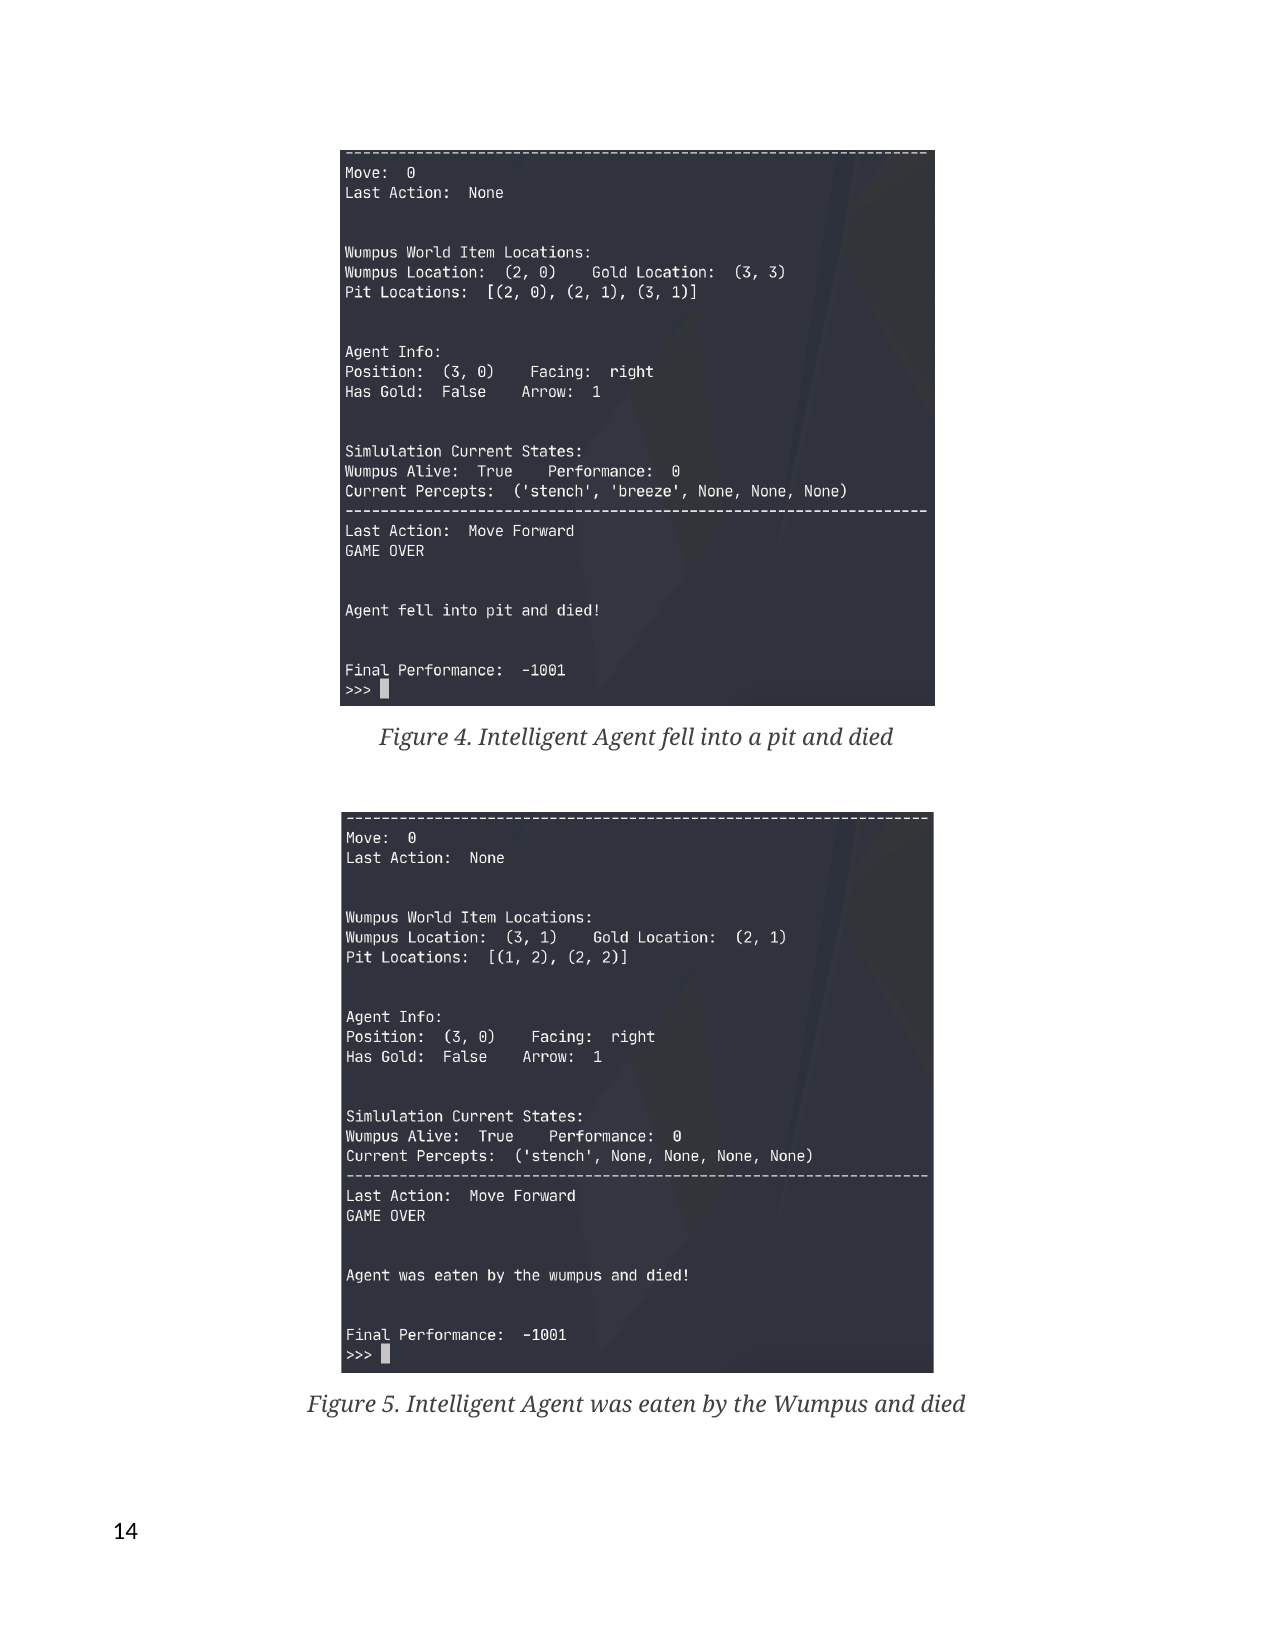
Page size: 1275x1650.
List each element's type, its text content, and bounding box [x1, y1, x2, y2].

text Figure 4. Intelligent Agent fell into a pit and died [112, 721, 1162, 752]
text Figure 5. Intelligent Agent was eaten by the Wumpus and died [112, 1388, 1162, 1419]
picture [340, 150, 935, 706]
picture [341, 812, 934, 1373]
